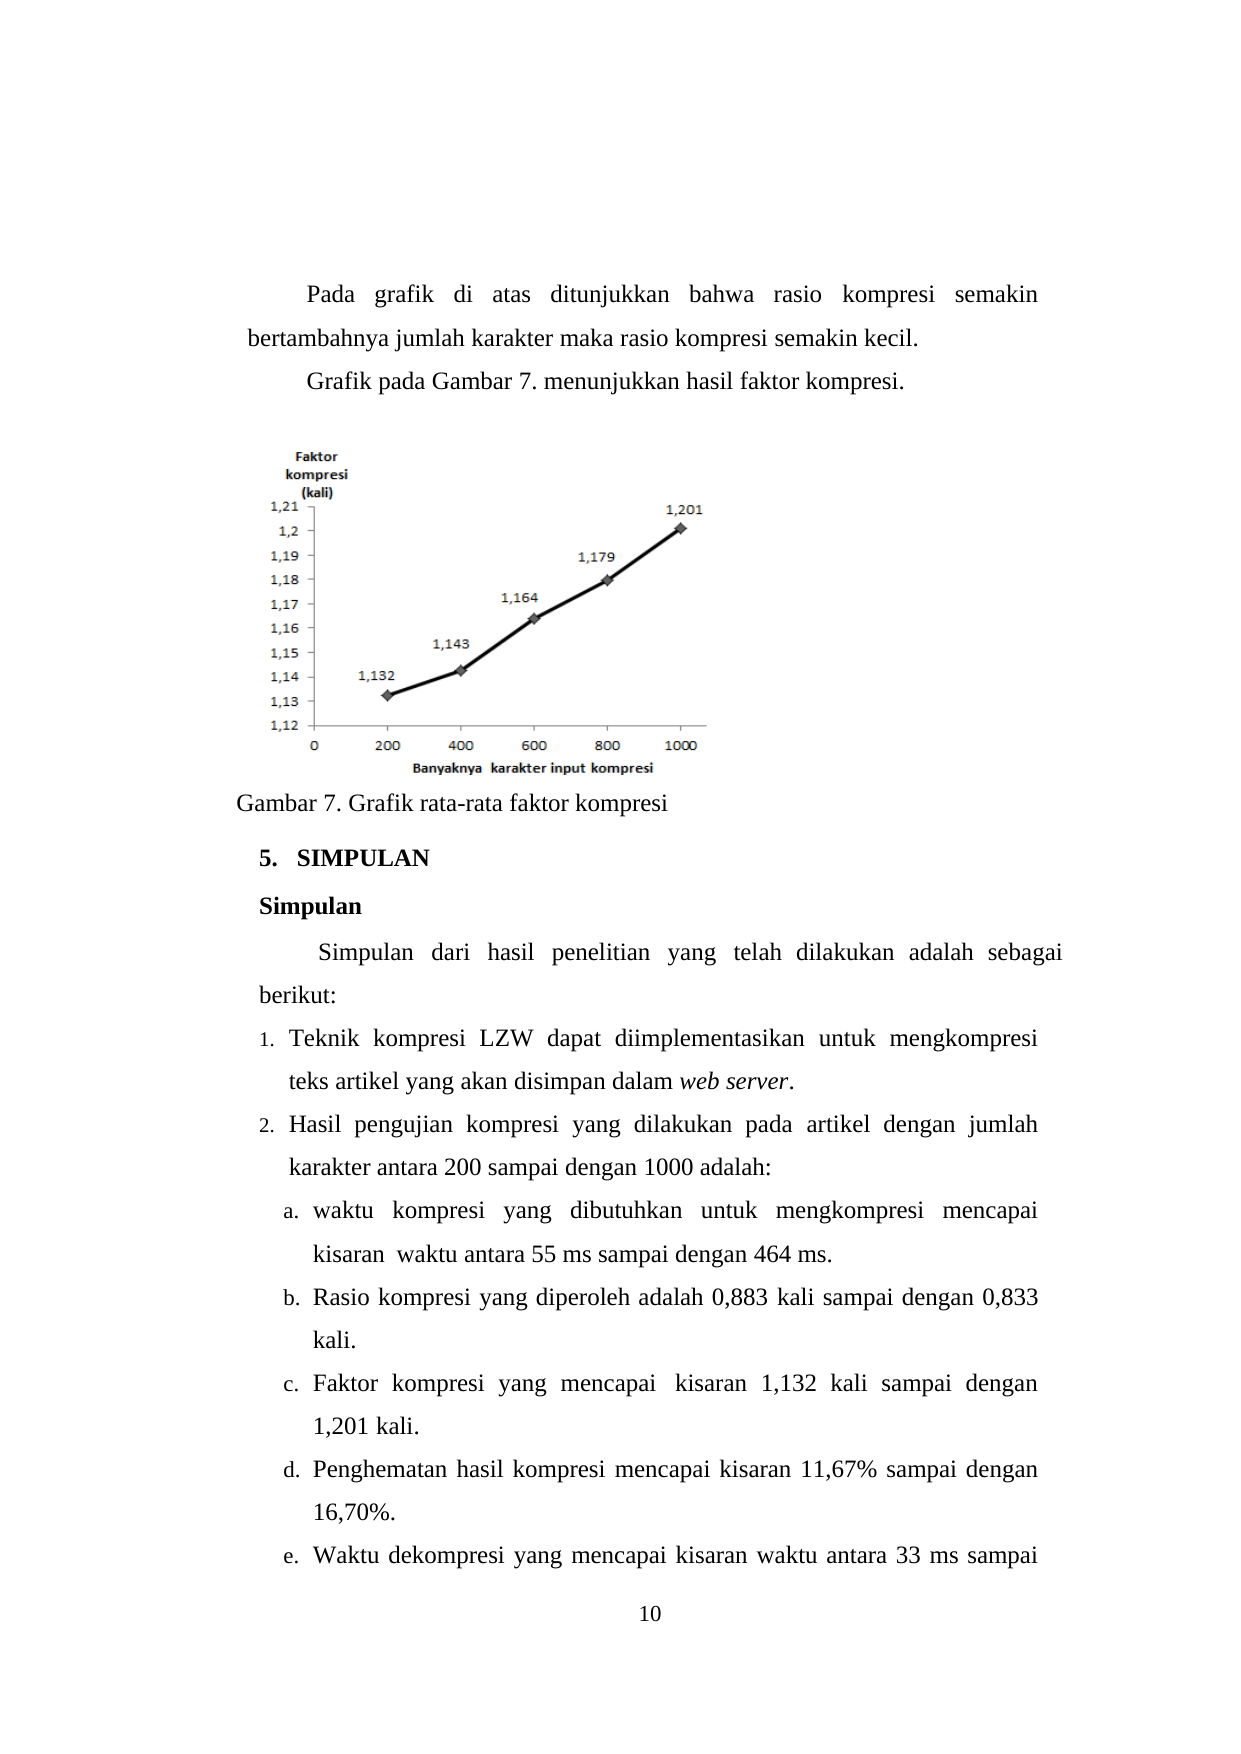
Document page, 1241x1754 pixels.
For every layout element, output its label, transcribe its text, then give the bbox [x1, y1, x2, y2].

list waktu kompresi yang dibutuhkan untuk mengkompresi mencapai kisaran waktu antara 55 ms sampai dengan 464 ms. [283, 1196, 1038, 1267]
picture [271, 452, 707, 775]
text Pada grafik di atas ditunjukkan bahwa rasio kompresi semakin bertambahnya jumlah karakter maka rasio kompresi semakin kecil. [247, 279, 1038, 351]
text Grafik pada Gambar 7. menunjukkan hasil faktor kompresi. [247, 366, 1038, 394]
list Teknik kompresi LZW dapat diimplementasikan untuk mengkompresi teks artikel yang akan disimpan dalam web server. [259, 1023, 1038, 1095]
subtitle SIMPULAN [259, 843, 1063, 872]
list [283, 1541, 1038, 1569]
text Simpulan dari hasil penelitian yang telah dilakukan adalah sebagai berikut: [259, 937, 1063, 1009]
text Gambar 7. Grafik rata-rata faktor kompresi [236, 788, 1063, 817]
list Penghematan hasil kompresi mencapai kisaran 11,67% sampai dengan 16,70%. [283, 1454, 1038, 1526]
list Hasil pengujian kompresi yang dilakukan pada artikel dengan jumlah karakter antara 200 sampai dengan 1000 adalah: [259, 1109, 1038, 1181]
list Rasio kompresi yang diperoleh adalah 0,883 kali sampai dengan 0,833 kali. [283, 1282, 1038, 1354]
subtitle Simpulan [236, 891, 1063, 919]
list Faktor kompresi yang mencapai kisaran 1,132 kali sampai dengan 1,201 kali. [283, 1368, 1038, 1440]
